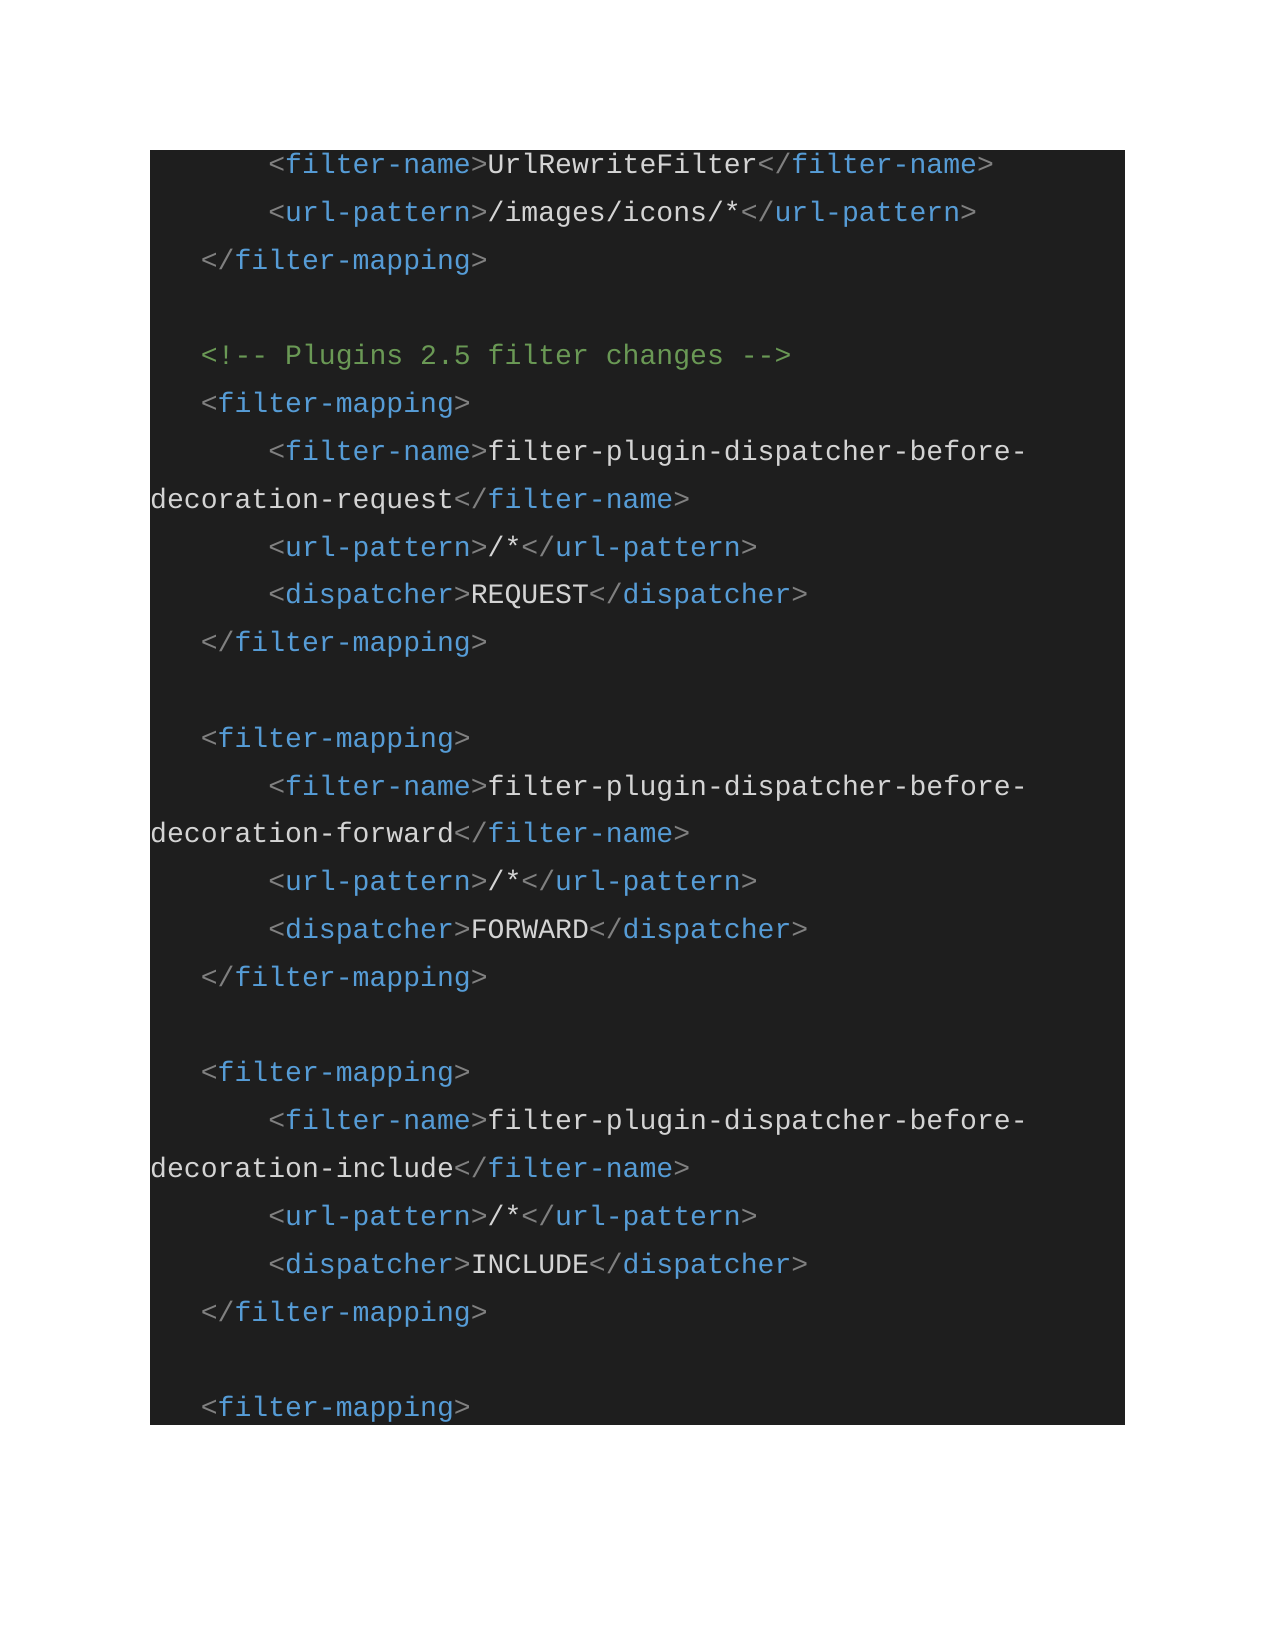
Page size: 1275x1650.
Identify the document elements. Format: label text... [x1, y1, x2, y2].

text <filter-name>UrlRewriteFilter</filter-name> [150, 150, 1125, 182]
text <filter-name>filter-plugin-dispatcher-before-decoration-request</filter-name> [150, 437, 1125, 517]
text <filter-name>filter-plugin-dispatcher-before-decoration-forward</filter-name> [150, 772, 1125, 851]
text <filter-mapping> [150, 1393, 1125, 1425]
text </filter-mapping> [150, 1297, 1125, 1329]
text <filter-mapping> [150, 724, 1125, 756]
text <filter-mapping> [150, 1058, 1125, 1090]
text </filter-mapping> [150, 628, 1125, 660]
text </filter-mapping> [150, 246, 1125, 277]
text <filter-name>filter-plugin-dispatcher-before-decoration-include</filter-name> [150, 1106, 1125, 1186]
text <!-- Plugins 2.5 filter changes --> [150, 341, 1125, 373]
text <dispatcher>INCLUDE</dispatcher> [150, 1250, 1125, 1282]
text <dispatcher>FORWARD</dispatcher> [150, 915, 1125, 947]
text <url-pattern>/*</url-pattern> [150, 1202, 1125, 1234]
text <dispatcher>REQUEST</dispatcher> [150, 580, 1125, 612]
text <url-pattern>/*</url-pattern> [150, 532, 1125, 564]
text <url-pattern>/*</url-pattern> [150, 867, 1125, 899]
text <filter-mapping> [150, 389, 1125, 421]
text <url-pattern>/images/icons/*</url-pattern> [150, 198, 1125, 230]
text </filter-mapping> [150, 963, 1125, 995]
